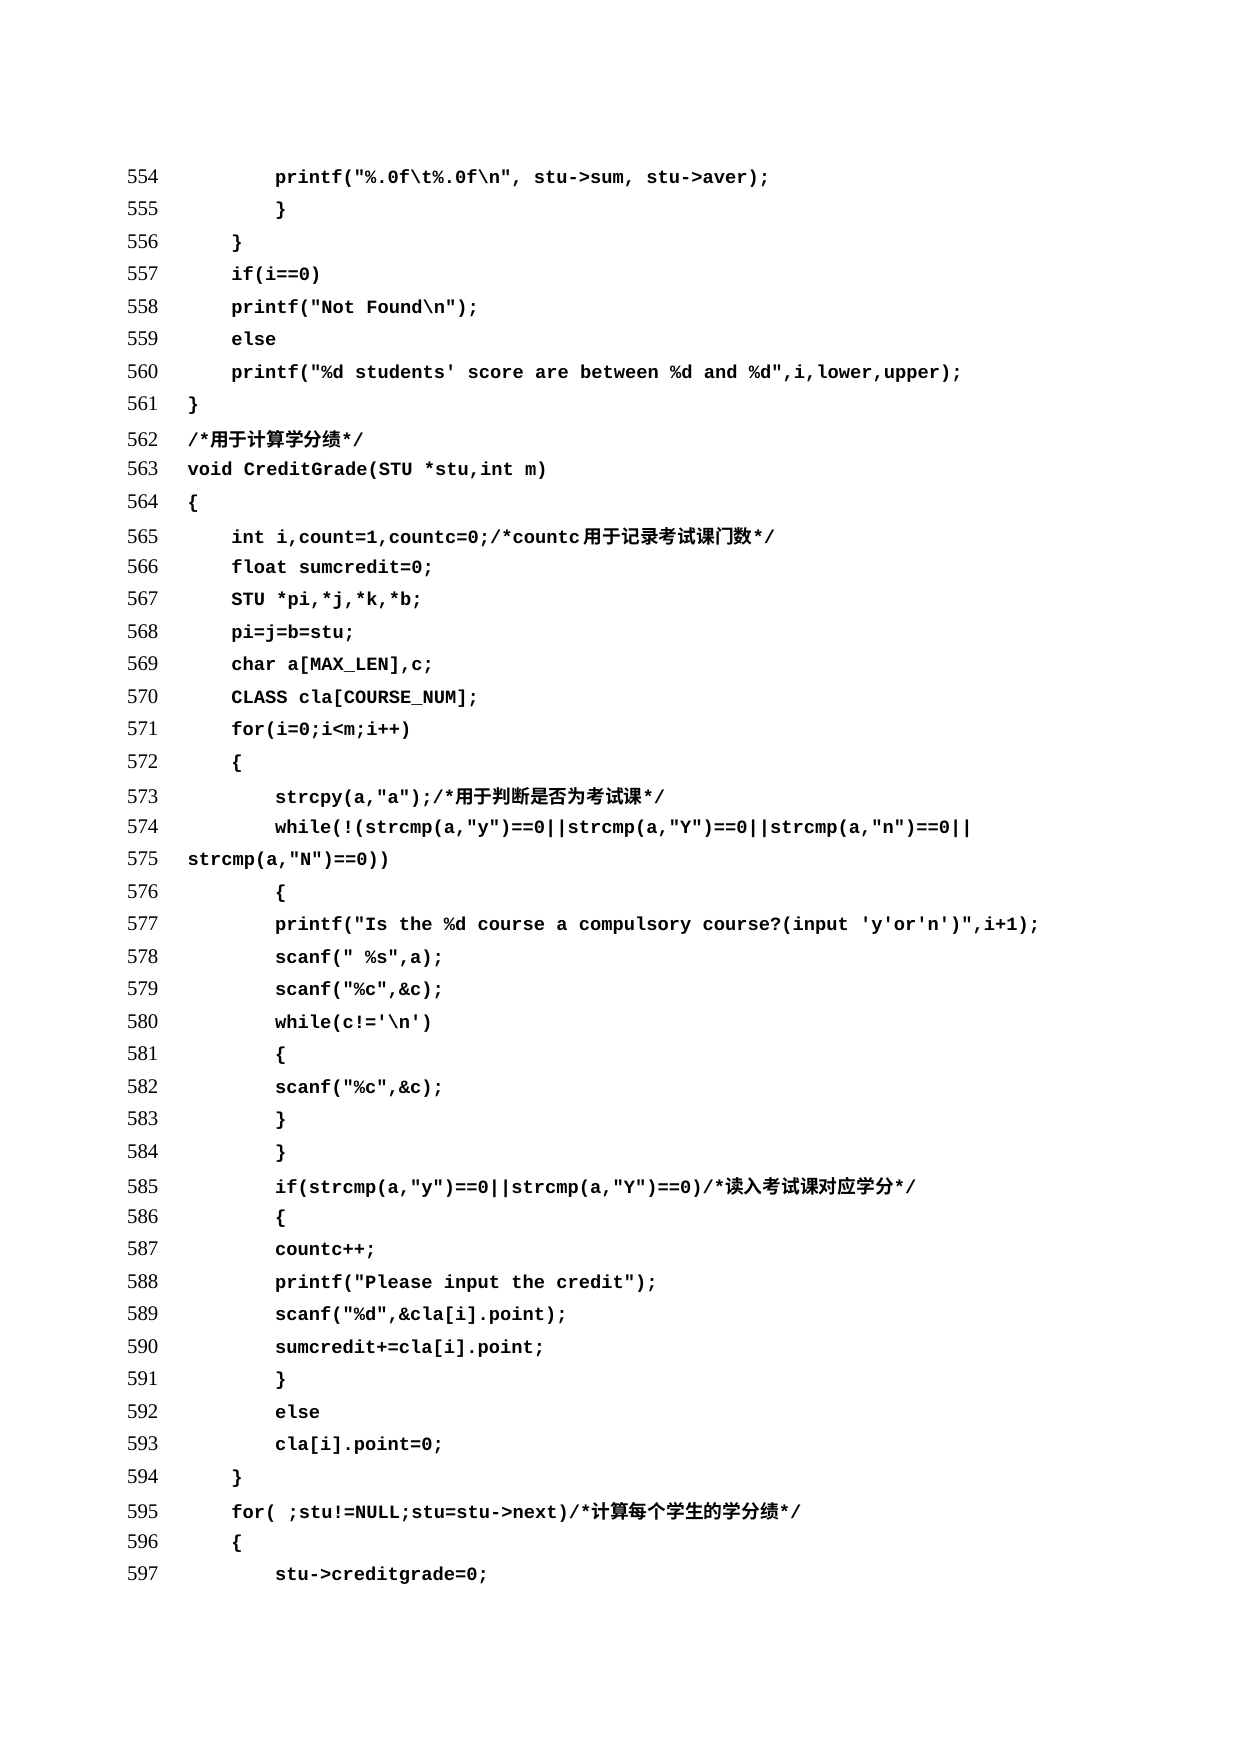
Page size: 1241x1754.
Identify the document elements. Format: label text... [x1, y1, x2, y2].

text for( ;stu!=NULL;stu=stu->next)/*计算每个学生的学分绩*/ [187, 1494, 1053, 1527]
text } [187, 1137, 1053, 1169]
text strcpy(a,"a");/*用于判断是否为考试课*/ [187, 779, 1053, 812]
text void CreditGrade(STU *stu,int m) [187, 454, 1053, 487]
text { [187, 487, 1053, 519]
text stu->creditgrade=0; [187, 1559, 1053, 1592]
text printf("%d students' score are between %d and %d",i,lower,upper); [187, 357, 1053, 389]
text while(c!='\n') [187, 1007, 1053, 1039]
text } [187, 1462, 1053, 1494]
text int i,count=1,countc=0;/*countc用于记录考试课门数*/ [187, 519, 1053, 552]
text scanf("%d",&cla[i].point); [187, 1299, 1053, 1332]
text char a[MAX_LEN],c; [187, 649, 1053, 682]
text } [187, 389, 1053, 422]
text } [187, 227, 1053, 259]
text } [187, 1364, 1053, 1397]
text { [187, 1527, 1053, 1559]
text pi=j=b=stu; [187, 617, 1053, 649]
text while(!(strcmp(a,"y")==0||strcmp(a,"Y")==0||strcmp(a,"n")==0||strcmp(a,"N")==0)) [187, 812, 1053, 877]
text } [187, 194, 1053, 227]
text cla[i].point=0; [187, 1429, 1053, 1462]
text STU *pi,*j,*k,*b; [187, 584, 1053, 617]
text } [187, 1104, 1053, 1137]
text { [187, 1202, 1053, 1234]
text printf("Please input the credit"); [187, 1267, 1053, 1299]
text { [187, 1039, 1053, 1072]
text if(strcmp(a,"y")==0||strcmp(a,"Y")==0)/*读入考试课对应学分*/ [187, 1169, 1053, 1202]
text scanf("%c",&c); [187, 1072, 1053, 1104]
text printf("Not Found\n"); [187, 292, 1053, 324]
text scanf("%c",&c); [187, 974, 1053, 1007]
text sumcredit+=cla[i].point; [187, 1332, 1053, 1364]
text CLASS cla[COURSE_NUM]; [187, 682, 1053, 714]
text countc++; [187, 1234, 1053, 1267]
text /*用于计算学分绩*/ [187, 422, 1053, 454]
text { [187, 877, 1053, 909]
text { [187, 747, 1053, 779]
text else [187, 1397, 1053, 1429]
text float sumcredit=0; [187, 552, 1053, 584]
text printf("Is the %d course a compulsory course?(input 'y'or'n')",i+1); [187, 909, 1053, 942]
text else [187, 324, 1053, 357]
text printf("%.0f\t%.0f\n", stu->sum, stu->aver); [187, 162, 1053, 194]
text if(i==0) [187, 259, 1053, 292]
text scanf(" %s",a); [187, 942, 1053, 974]
text for(i=0;i<m;i++) [187, 714, 1053, 747]
